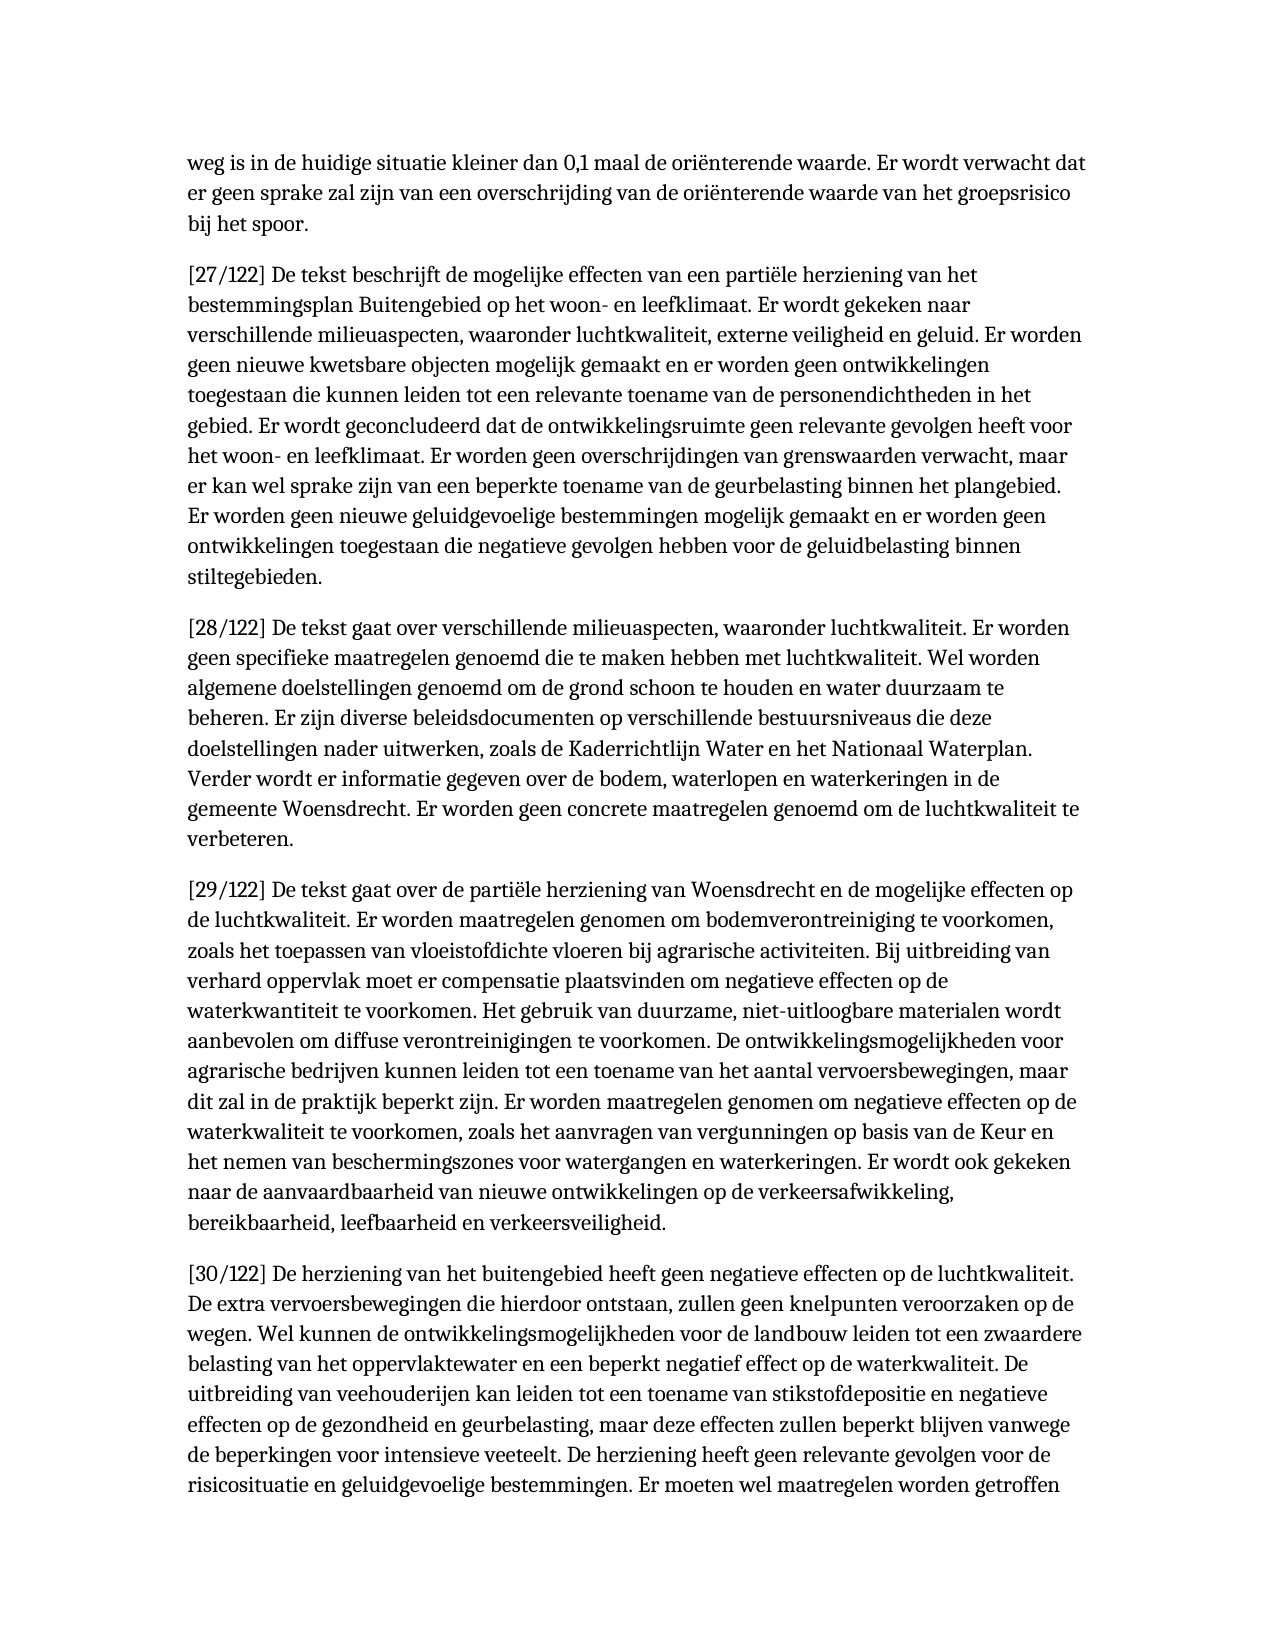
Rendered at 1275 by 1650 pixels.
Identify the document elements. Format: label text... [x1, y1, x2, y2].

text [28/122] De tekst gaat over verschillende milieuaspecten, waaronder luchtkwaliteit. Er worden geen specifieke maatregelen genoemd die te maken hebben met luchtkwaliteit. Wel worden algemene doelstellingen genoemd om de grond schoon te houden en water duurzaam te beheren. Er zijn diverse beleidsdocumenten op verschillende bestuursniveaus die deze doelstellingen nader uitwerken, zoals de Kaderrichtlijn Water en het Nationaal Waterplan. Verder wordt er informatie gegeven over de bodem, waterlopen en waterkeringen in de gemeente Woensdrecht. Er worden geen concrete maatregelen genoemd om de luchtkwaliteit te verbeteren. [187, 614, 1087, 852]
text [187, 150, 1087, 237]
text [27/122] De tekst beschrijft de mogelijke effecten van een partiële herziening van het bestemmingsplan Buitengebied op het woon- en leefklimaat. Er wordt gekeken naar verschillende milieuaspecten, waaronder luchtkwaliteit, externe veiligheid en geluid. Er worden geen nieuwe kwetsbare objecten mogelijk gemaakt en er worden geen ontwikkelingen toegestaan die kunnen leiden tot een relevante toename van de personendichtheden in het gebied. Er wordt geconcludeerd dat de ontwikkelingsruimte geen relevante gevolgen heeft voor het woon- en leefklimaat. Er worden geen overschrijdingen van grenswaarden verwacht, maar er kan wel sprake zijn van een beperkte toename van de geurbelasting binnen het plangebied. Er worden geen nieuwe geluidgevoelige bestemmingen mogelijk gemaakt en er worden geen ontwikkelingen toegestaan die negatieve gevolgen hebben voor de geluidbelasting binnen stiltegebieden. [187, 261, 1087, 590]
text [29/122] De tekst gaat over de partiële herziening van Woensdrecht en de mogelijke effecten op de luchtkwaliteit. Er worden maatregelen genomen om bodemverontreiniging te voorkomen, zoals het toepassen van vloeistofdichte vloeren bij agrarische activiteiten. Bij uitbreiding van verhard oppervlak moet er compensatie plaatsvinden om negatieve effecten op de waterkwantiteit te voorkomen. Het gebruik van duurzame, niet-uitloogbare materialen wordt aanbevolen om diffuse verontreinigingen te voorkomen. De ontwikkelingsmogelijkheden voor agrarische bedrijven kunnen leiden tot een toename van het aantal vervoersbewegingen, maar dit zal in de praktijk beperkt zijn. Er worden maatregelen genomen om negatieve effecten op de waterkwaliteit te voorkomen, zoals het aanvragen van vergunningen op basis van de Keur en het nemen van beschermingszones voor watergangen en waterkeringen. Er wordt ook gekeken naar de aanvaardbaarheid van nieuwe ontwikkelingen op de verkeersafwikkeling, bereikbaarheid, leefbaarheid en verkeersveiligheid. [187, 877, 1087, 1236]
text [187, 1260, 1087, 1498]
